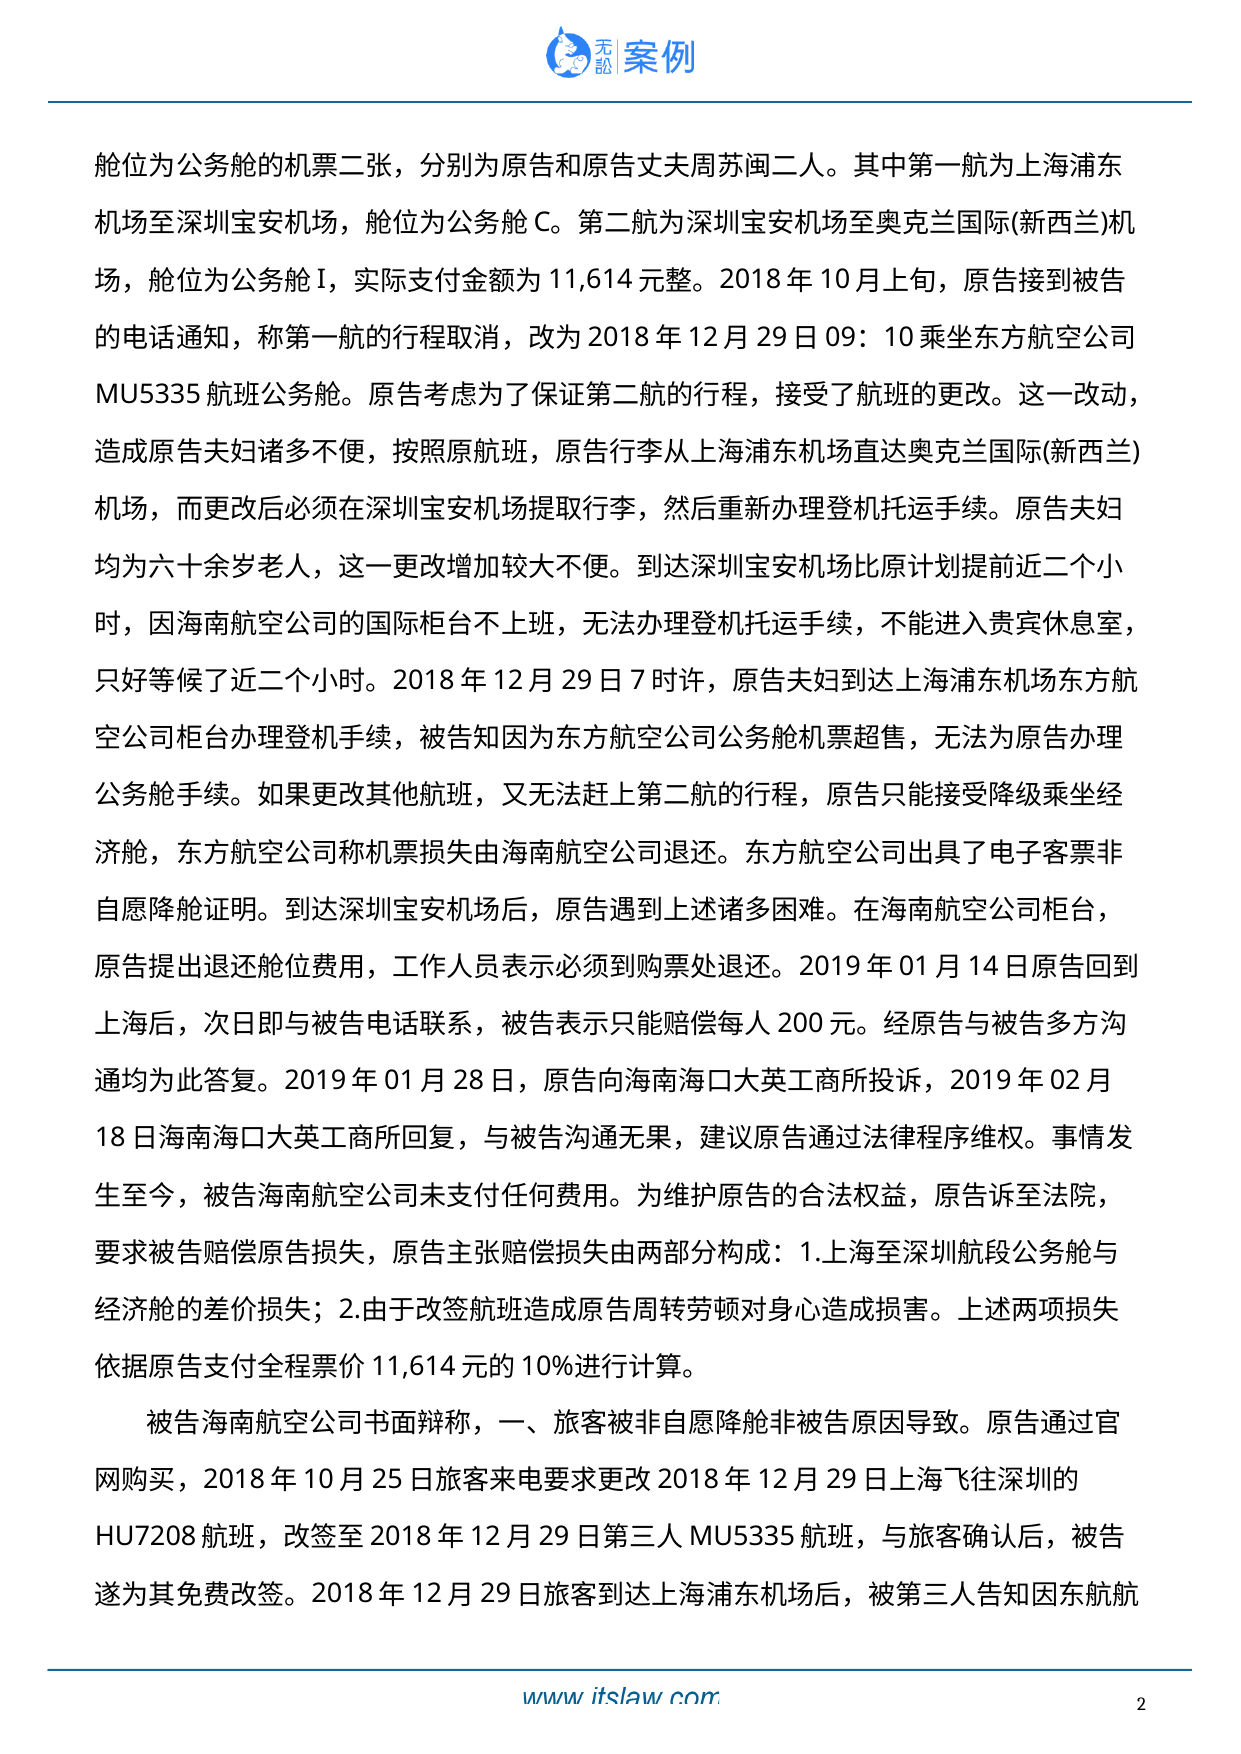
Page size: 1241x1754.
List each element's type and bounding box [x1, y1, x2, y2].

picture [523, 1687, 720, 1704]
text [94, 1399, 1146, 1614]
text [94, 85, 1146, 1387]
picture [546, 26, 694, 78]
